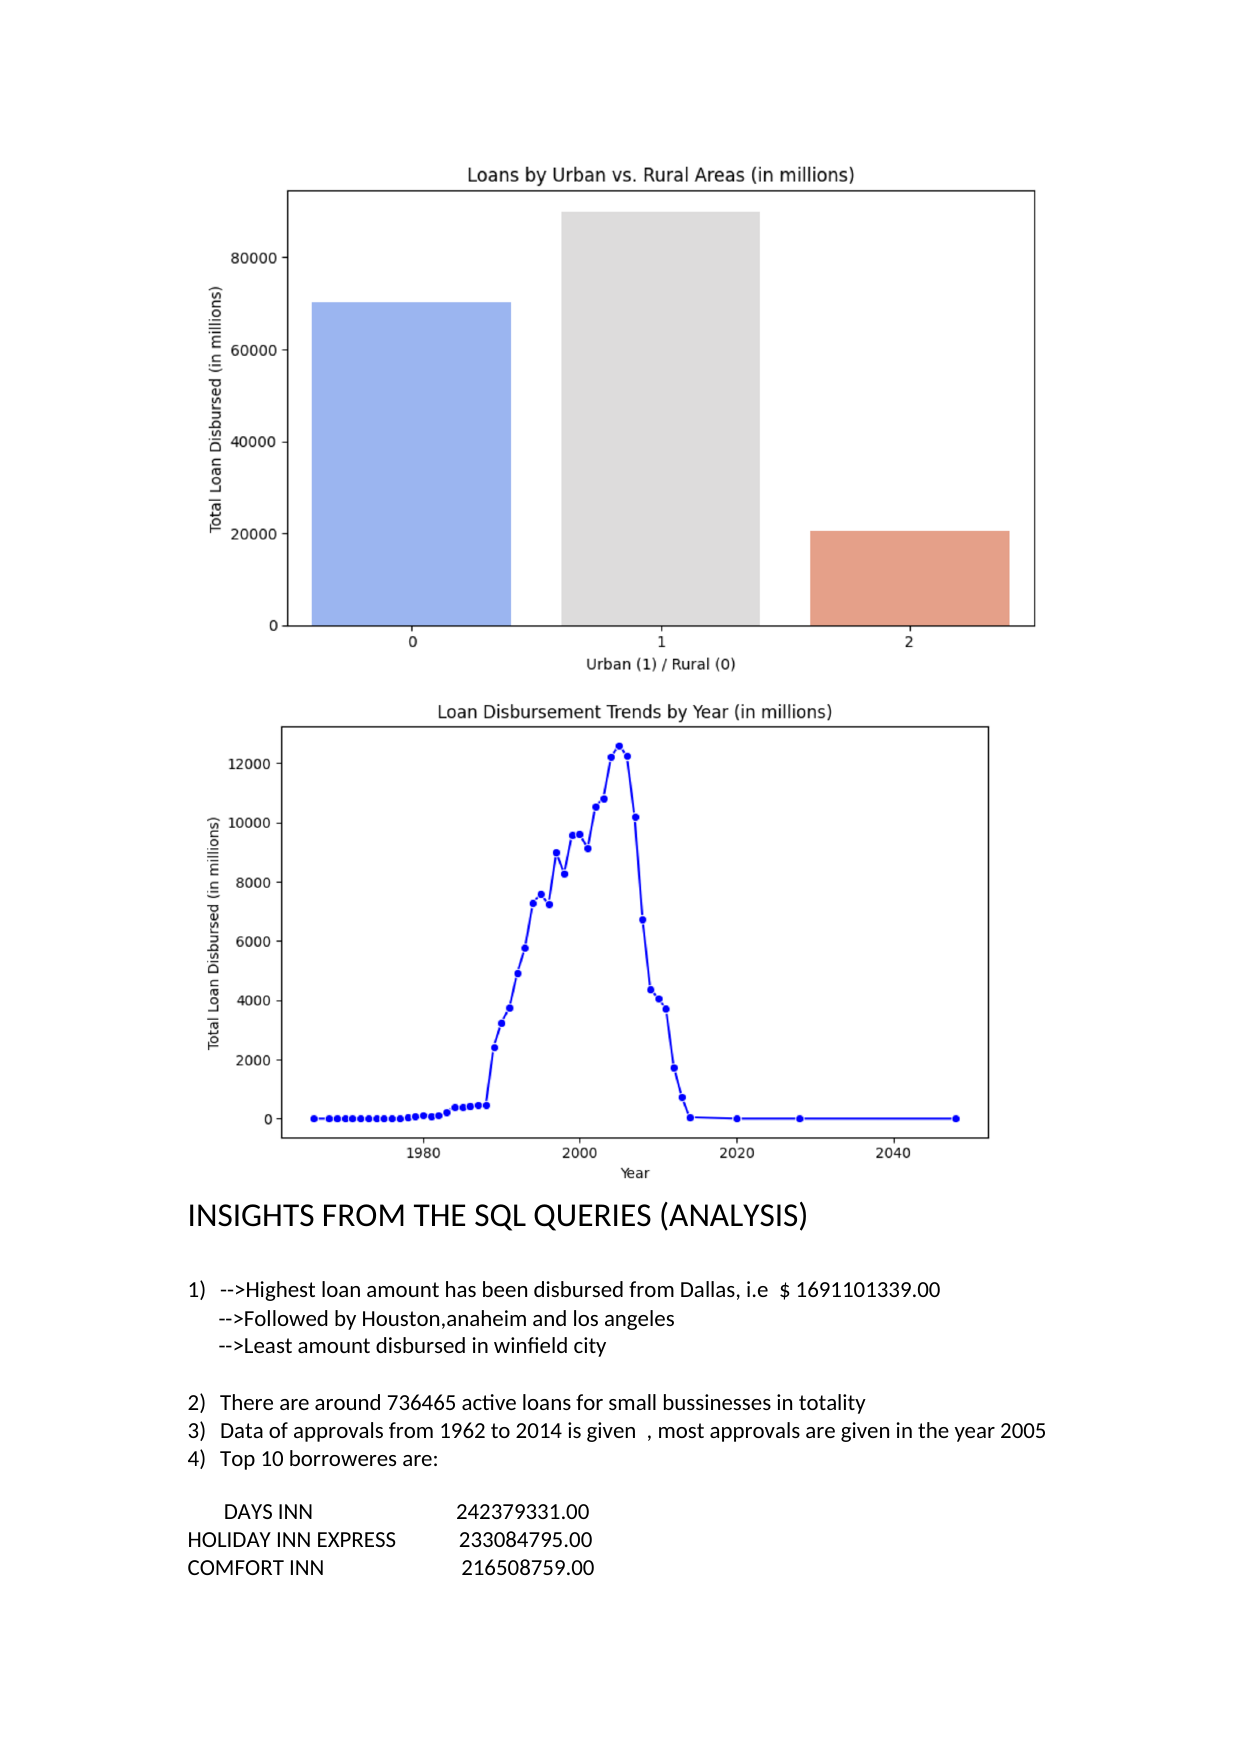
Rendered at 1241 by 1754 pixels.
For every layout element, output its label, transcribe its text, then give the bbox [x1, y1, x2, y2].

list -->Highest loan amount has been disbursed from Dallas, i.e $ 1691101339.00 [187, 1276, 1053, 1304]
list Data of approvals from 1962 to 2014 is given , most approvals are given in the year 2005 [187, 1416, 1053, 1444]
list COMFORT INN 216508759.00 [187, 1553, 1053, 1581]
list -->Followed by Houston,anaheim and los angeles [187, 1304, 1053, 1332]
list DAYS INN 242379331.00 [187, 1497, 1053, 1525]
list There are around 736465 active loans for small bussinesses in totality [187, 1388, 1053, 1416]
list -->Least amount disbursed in winfield city [187, 1332, 1053, 1360]
picture [187, 150, 1053, 1195]
list Top 10 borroweres are: [187, 1444, 1053, 1472]
list INSIGHTS FROM THE SQL QUERIES (ANALYSIS) [187, 1195, 1053, 1235]
list HOLIDAY INN EXPRESS 233084795.00 [187, 1525, 1053, 1553]
